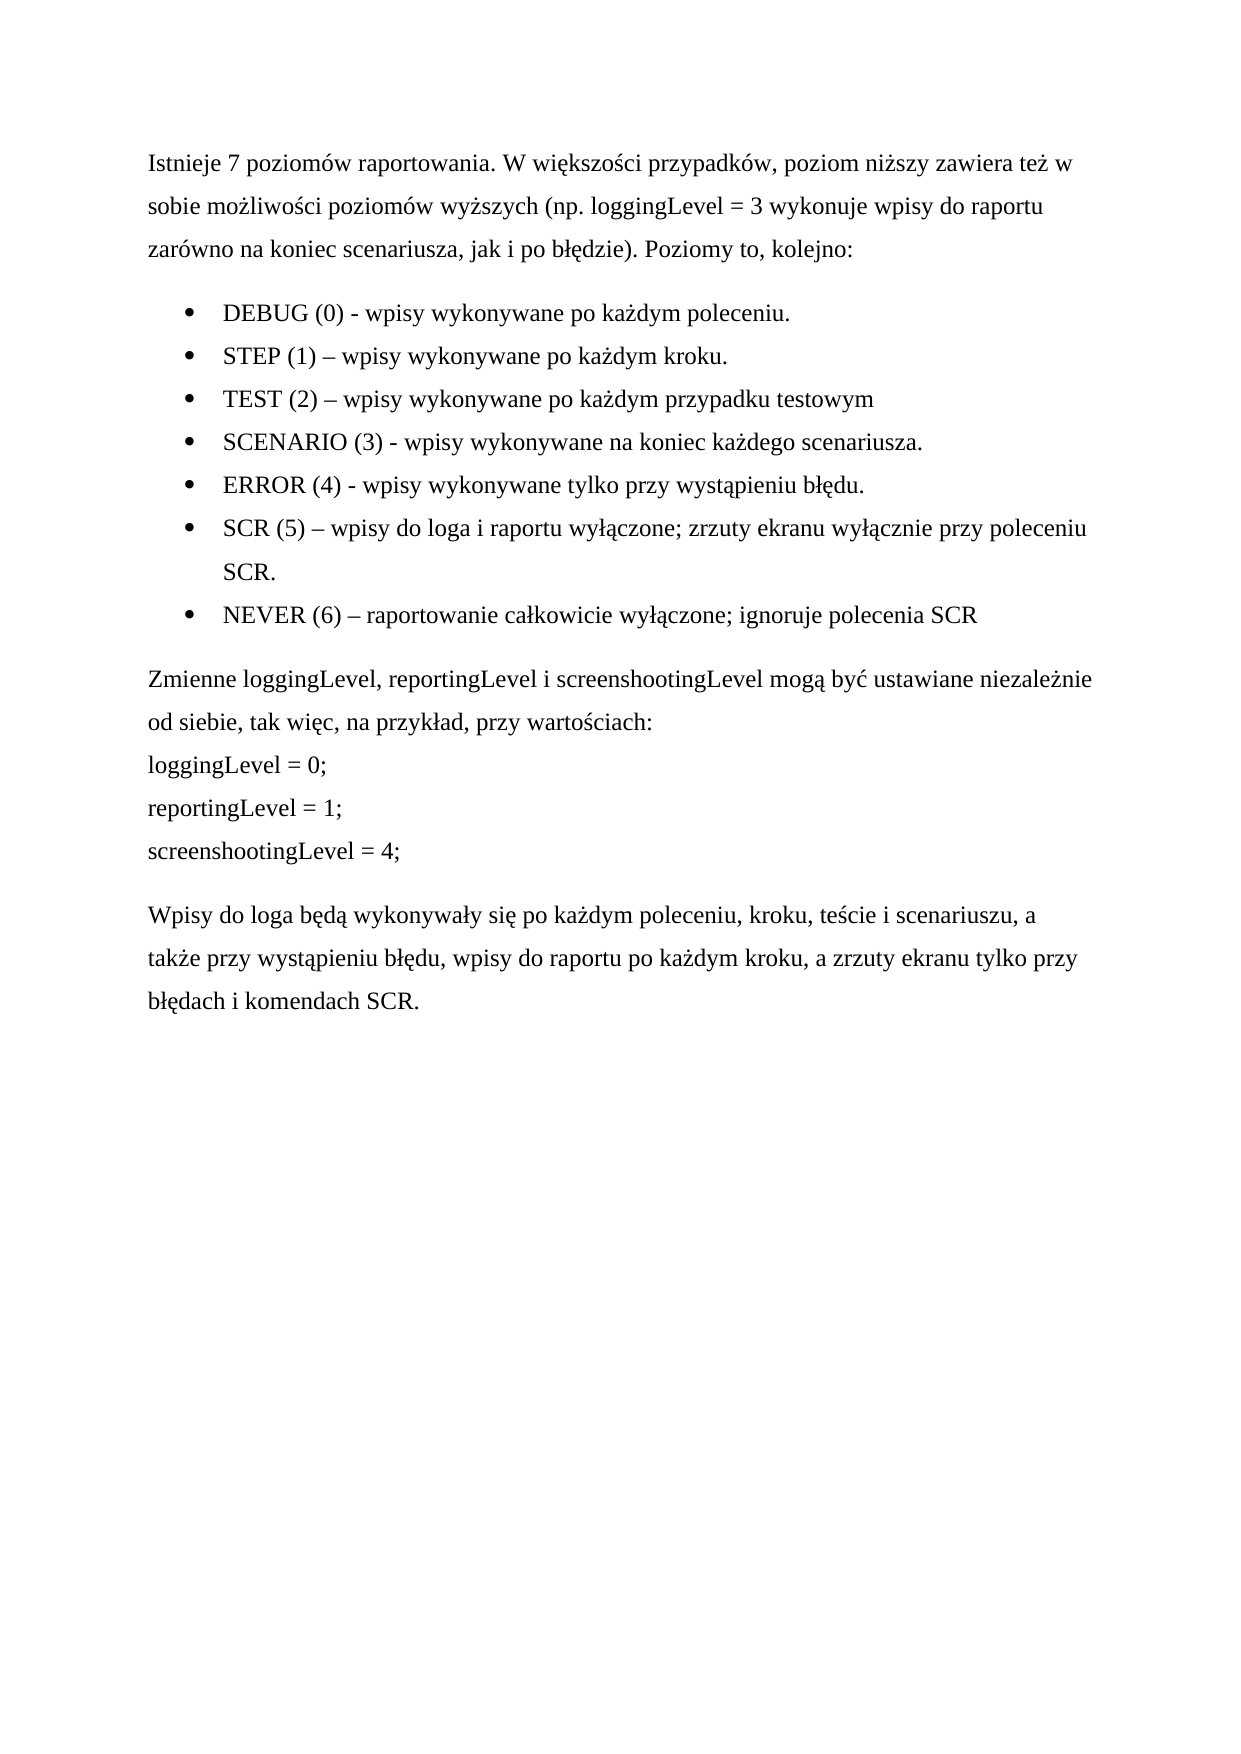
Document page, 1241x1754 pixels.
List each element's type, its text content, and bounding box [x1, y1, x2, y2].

list STEP (1) – wpisy wykonywane po każdym kroku. [185, 341, 1093, 370]
list NEVER (6) – raportowanie całkowicie wyłączone; ignoruje polecenia SCR [185, 600, 1093, 628]
list DEBUG (0) - wpisy wykonywane po każdym poleceniu. [185, 298, 1093, 327]
text Zmienne loggingLevel, reportingLevel i screenshootingLevel mogą być ustawiane niezależnie od siebie, tak więc, na przykład, przy wartościach: loggingLevel = 0; reportingLevel = 1; screenshootingLevel = 4; [148, 664, 1093, 865]
list SCR (5) – wpisy do loga i raportu wyłączone; zrzuty ekranu wyłącznie przy poleceniu SCR. [185, 513, 1093, 585]
list TEST (2) – wpisy wykonywane po każdym przypadku testowym [185, 384, 1093, 413]
list ERROR (4) - wpisy wykonywane tylko przy wystąpieniu błędu. [185, 470, 1093, 499]
text Istnieje 7 poziomów raportowania. W większości przypadków, poziom niższy zawiera też w sobie możliwości poziomów wyższych (np. loggingLevel = 3 wykonuje wpisy do raportu zarówno na koniec scenariusza, jak i po błędzie). Poziomy to, kolejno: [148, 148, 1093, 263]
list SCENARIO (3) - wpisy wykonywane na koniec każdego scenariusza. [185, 427, 1093, 456]
text Wpisy do loga będą wykonywały się po każdym poleceniu, kroku, teście i scenariuszu, a także przy wystąpieniu błędu, wpisy do raportu po każdym kroku, a zrzuty ekranu tylko przy błędach i komendach SCR. [148, 900, 1093, 1015]
